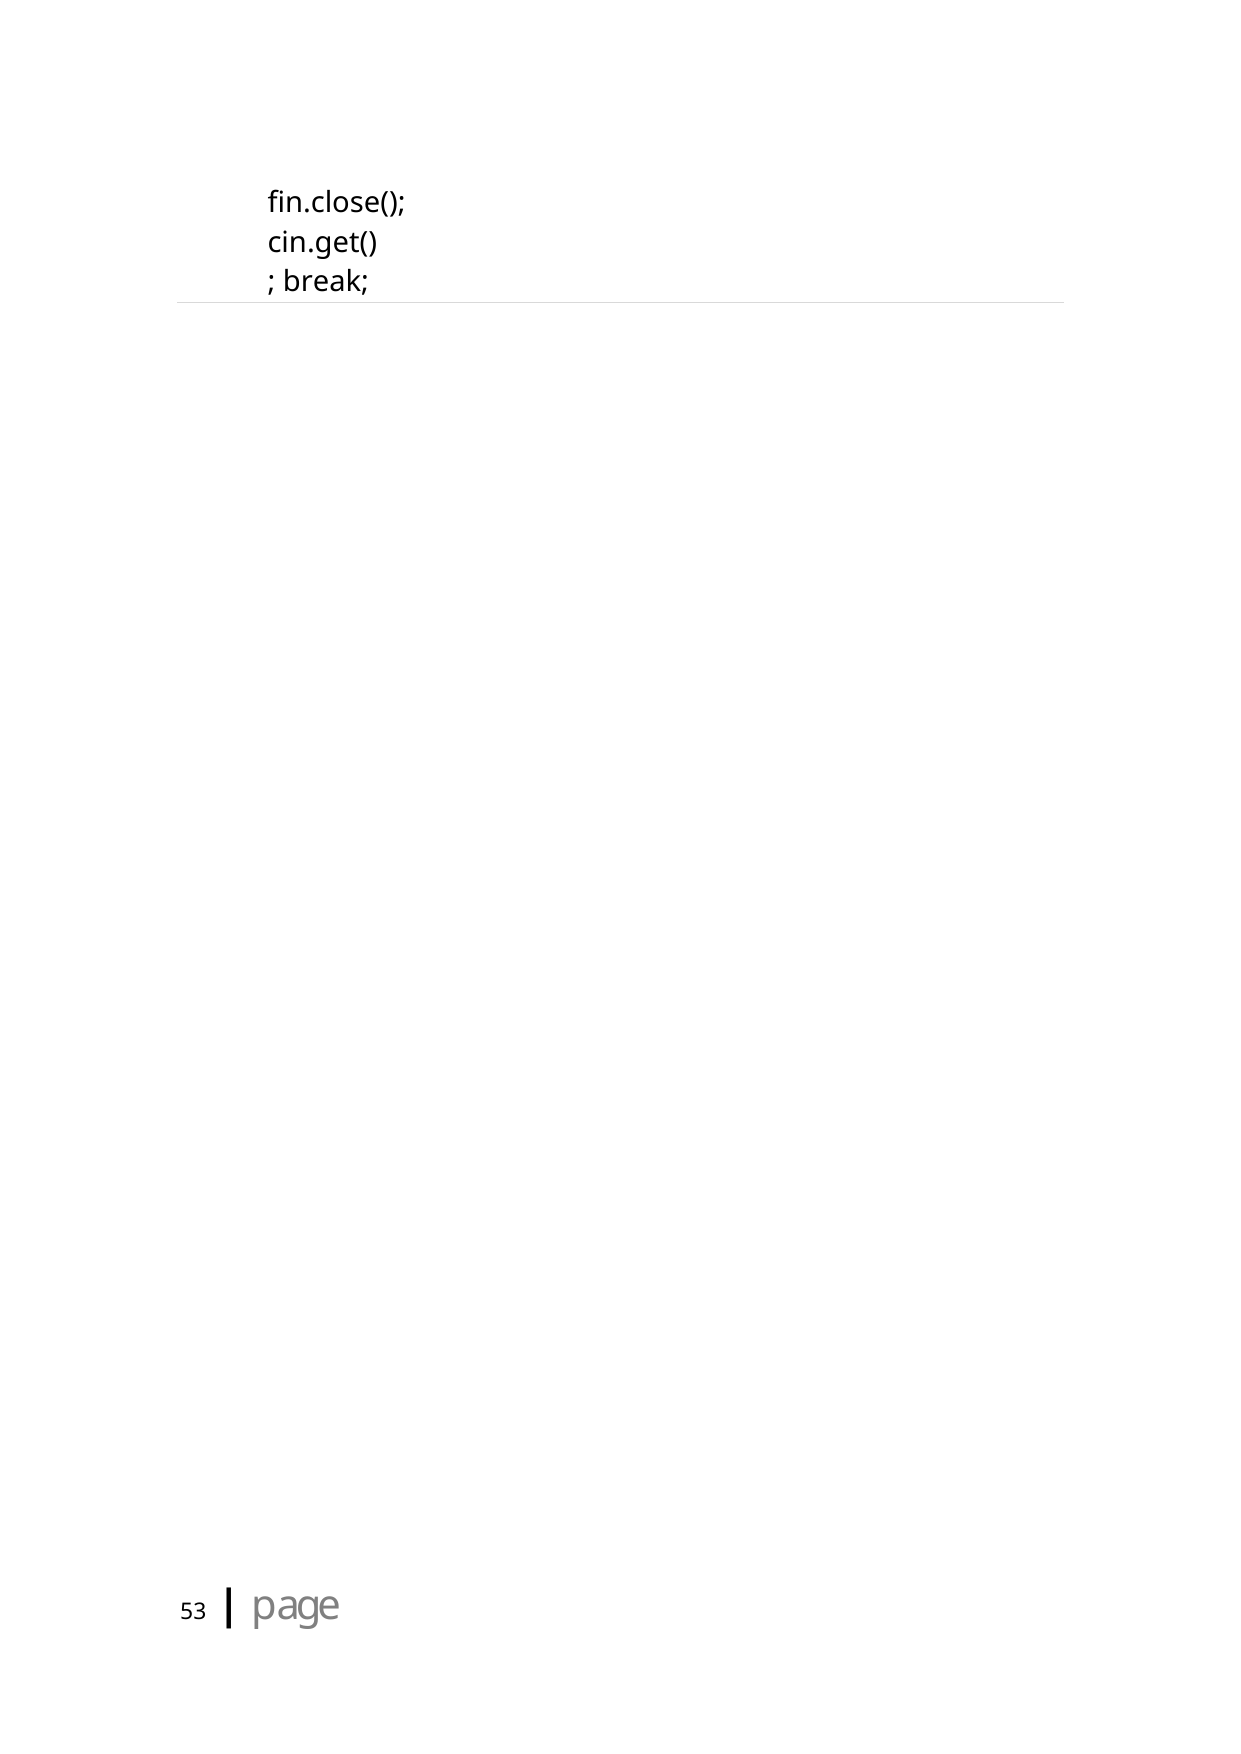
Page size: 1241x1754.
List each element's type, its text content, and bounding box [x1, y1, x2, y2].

text cin.get(); break; [267, 221, 381, 300]
text fin.close(); [267, 181, 1076, 221]
